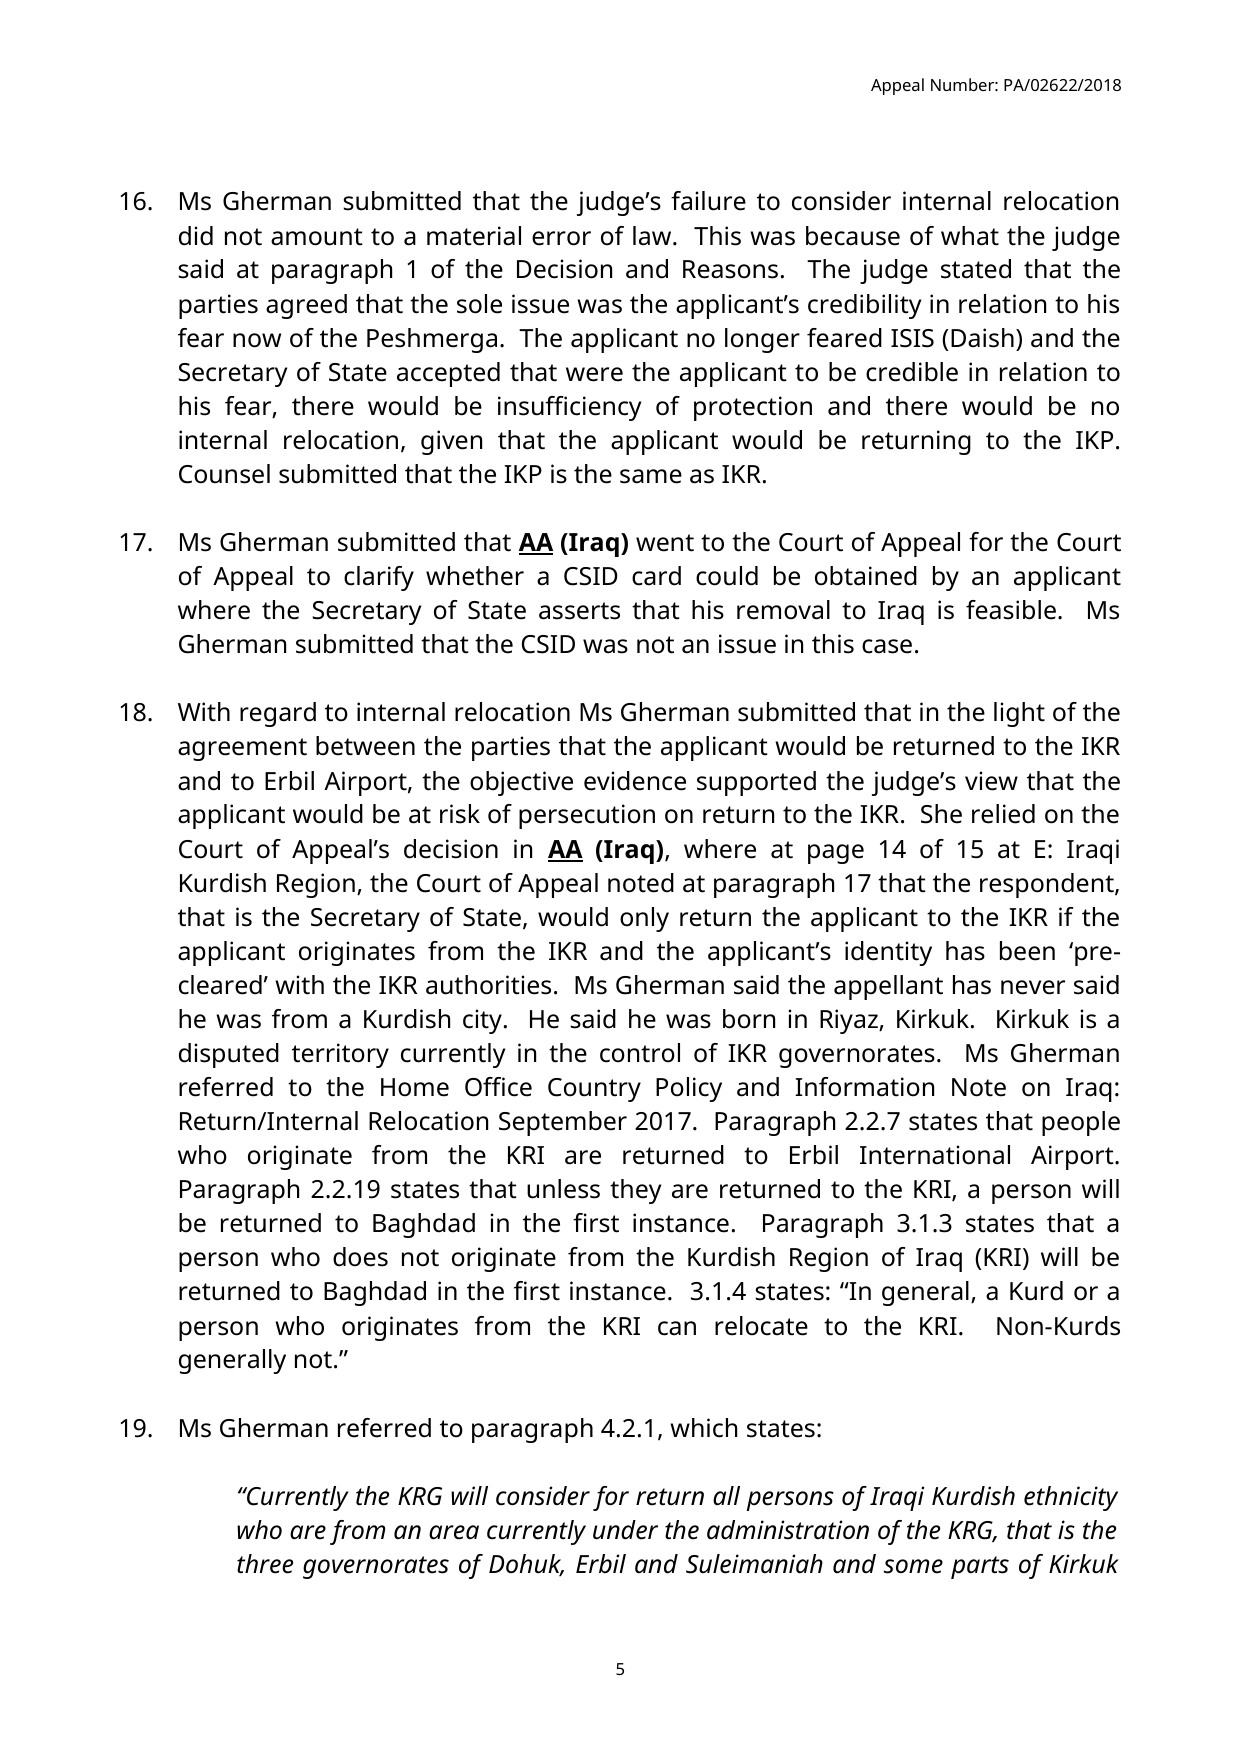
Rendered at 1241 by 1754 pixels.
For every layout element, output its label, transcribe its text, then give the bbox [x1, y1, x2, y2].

text 17. Ms Gherman submitted that AA (Iraq) went to the Court of Appeal for the Court of Appeal to clarify whether a CSID card could be obtained by an applicant where the Secretary of State asserts that his removal to Iraq is feasible. Ms Gherman submitted that the CSID was not an issue in this case. [118, 525, 1122, 661]
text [236, 1478, 1122, 1581]
text 18. With regard to internal relocation Ms Gherman submitted that in the light of the agreement between the parties that the applicant would be returned to the IKR and to , the objective evidence supported the judge’s view that the applicant would be at risk of persecution on return to the IKR. She relied on the Court of Appeal’s decision in AA (Iraq), where at page 14 of 15 at E: Iraqi Kurdish Region, the Court of Appeal noted at paragraph 17 that the respondent, that is the Secretary of State, would only return the applicant to the IKR if the applicant originates from the IKR and the applicant’s identity has been ‘pre-cleared’ with the IKR authorities. Ms Gherman said the appellant has never said he was from a Kurdish city. He said he was born in Riyaz, . is a disputed territory currently in the control of IKR governorates. Ms Gherman referred to the Home Office Country Policy and Information Note on Iraq: Return/Internal Relocation September 2017. Paragraph 2.2.7 states that people who originate from the KRI are returned to Erbil International Airport. Paragraph 2.2.19 states that unless they are returned to the KRI, a person will be returned to Baghdad in the first instance. Paragraph 3.1.3 states that a person who does not originate from the Kurdish Region of Iraq (KRI) will be returned to Baghdad in the first instance. 3.1.4 states: “In general, a Kurd or a person who originates from the KRI can relocate to the KRI. Non-Kurds generally not.” [118, 695, 1122, 1376]
text 16. Ms Gherman submitted that the judge’s failure to consider internal relocation did not amount to a material error of law. This was because of what the judge said at paragraph 1 of the Decision and Reasons. The judge stated that the parties agreed that the sole issue was the applicant’s credibility in relation to his fear now of the Peshmerga. The applicant no longer feared ISIS (Daish) and the Secretary of State accepted that were the applicant to be credible in relation to his fear, there would be insufficiency of protection and there would be no internal relocation, given that the applicant would be returning to the IKP. Counsel submitted that the IKP is the same as IKR. [118, 184, 1122, 491]
text 19. Ms Gherman referred to paragraph 4.2.1, which states: [118, 1410, 1122, 1444]
